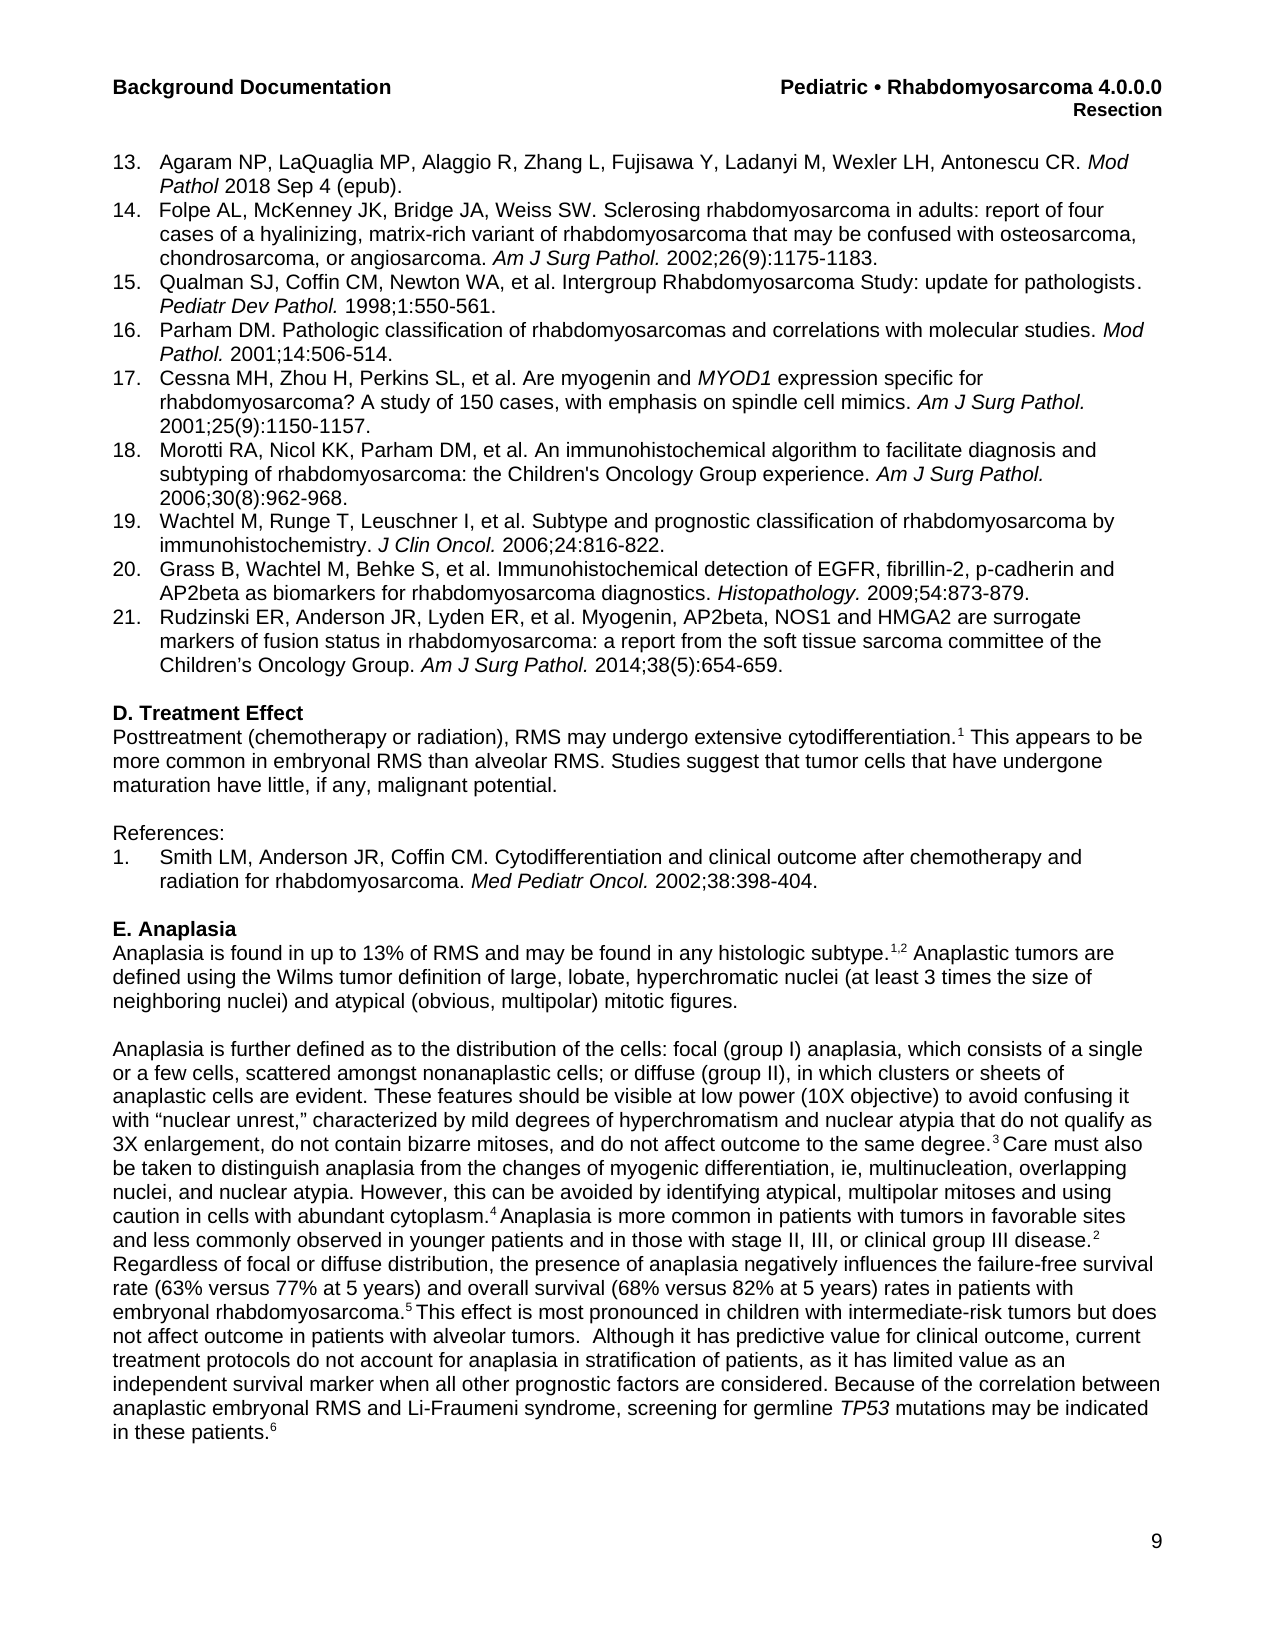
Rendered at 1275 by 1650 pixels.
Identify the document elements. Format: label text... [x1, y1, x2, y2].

text References: [112, 821, 1162, 845]
text 21. Rudzinski ER, Anderson JR, Lyden ER, et al. Myogenin, AP2beta, NOS1 and HMGA2 are surrogate markers of fusion status in rhabdomyosarcoma: a report from the soft tissue sarcoma committee of the Children’s Oncology Group. Am J Surg Pathol. 2014;38(5):654-659. [112, 605, 1162, 677]
text 19. Wachtel M, Runge T, Leuschner I, et al. Subtype and prognostic classification of rhabdomyosarcoma by immunohistochemistry. J Clin Oncol. 2006;24:816-822. [112, 509, 1162, 557]
text 13. Agaram NP, LaQuaglia MP, Alaggio R, Zhang L, Fujisawa Y, Ladanyi M, Wexler LH, Antonescu CR. Mod Pathol 2018 Sep 4 (epub). [112, 150, 1162, 198]
text Anaplasia is further defined as to the distribution of the cells: focal (group I) anaplasia, which consists of a single or a few cells, scattered amongst nonanaplastic cells; or diffuse (group II), in which clusters or sheets of anaplastic cells are evident. These features should be visible at low power (10X objective) to avoid confusing it with “nuclear unrest,” characterized by mild degrees of hyperchromatism and nuclear atypia that do not qualify as 3X enlargement, do not contain bizarre mitoses, and do not affect outcome to the same degree.3 Care must also be taken to distinguish anaplasia from the changes of myogenic differentiation, ie, multinucleation, overlapping nuclei, and nuclear atypia. However, this can be avoided by identifying atypical, multipolar mitoses and using caution in cells with abundant cytoplasm.4 Anaplasia is more common in patients with tumors in favorable sites and less commonly observed in younger patients and in those with stage II, III, or clinical group III disease.2 Regardless of focal or diffuse distribution, the presence of anaplasia negatively influences the failure-free survival rate (63% versus 77% at 5 years) and overall survival (68% versus 82% at 5 years) rates in patients with embryonal rhabdomyosarcoma.5 This effect is most pronounced in children with intermediate-risk tumors but does not affect outcome in patients with alveolar tumors. Although it has predictive value for clinical outcome, current treatment protocols do not account for anaplasia in stratification of patients, as it has limited value as an independent survival marker when all other prognostic factors are considered. Because of the correlation between anaplastic embryonal RMS and Li-Fraumeni syndrome, screening for germline TP53 mutations may be indicated in these patients.6 [112, 1036, 1162, 1444]
text 20. Grass B, Wachtel M, Behke S, et al. Immunohistochemical detection of EGFR, fibrillin-2, p-cadherin and AP2beta as biomarkers for rhabdomyosarcoma diagnostics. Histopathology. 2009;54:873-879. [112, 557, 1162, 605]
text 15. Qualman SJ, Coffin CM, Newton WA, et al. Intergroup Rhabdomyosarcoma Study: update for pathologists. Pediatr Dev Pathol. 1998;1:550-561. [112, 270, 1162, 318]
text 14. Folpe AL, McKenney JK, Bridge JA, Weiss SW. Sclerosing rhabdomyosarcoma in adults: report of four cases of a hyalinizing, matrix-rich variant of rhabdomyosarcoma that may be confused with osteosarcoma, chondrosarcoma, or angiosarcoma. Am J Surg Pathol. 2002;26(9):1175-1183. [112, 198, 1162, 270]
text 1. Smith LM, Anderson JR, Coffin CM. Cytodifferentiation and clinical outcome after chemotherapy and radiation for rhabdomyosarcoma. Med Pediatr Oncol. 2002;38:398-404. [112, 845, 1162, 893]
text 17. Cessna MH, Zhou H, Perkins SL, et al. Are myogenin and MYOD1 expression specific for rhabdomyosarcoma? A study of 150 cases, with emphasis on spindle cell mimics. Am J Surg Pathol. 2001;25(9):1150-1157. [112, 366, 1162, 437]
text 18. Morotti RA, Nicol KK, Parham DM, et al. An immunohistochemical algorithm to facilitate diagnosis and subtyping of rhabdomyosarcoma: the Children's Oncology Group experience. Am J Surg Pathol. 2006;30(8):962-968. [112, 437, 1162, 509]
text D. Treatment Effect [112, 701, 1162, 725]
text 16. Parham DM. Pathologic classification of rhabdomyosarcomas and correlations with molecular studies. Mod Pathol. 2001;14:506-514. [112, 318, 1162, 366]
text Posttreatment (chemotherapy or radiation), RMS may undergo extensive cytodifferentiation.1 This appears to be more common in embryonal RMS than alveolar RMS. Studies suggest that tumor cells that have undergone maturation have little, if any, malignant potential. [112, 725, 1162, 797]
text Anaplasia is found in up to 13% of RMS and may be found in any histologic subtype.1,2 Anaplastic tumors are defined using the Wilms tumor definition of large, lobate, hyperchromatic nuclei (at least 3 times the size of neighboring nuclei) and atypical (obvious, multipolar) mitotic figures. [112, 941, 1162, 1012]
subtitle E. Anaplasia [112, 917, 1162, 941]
